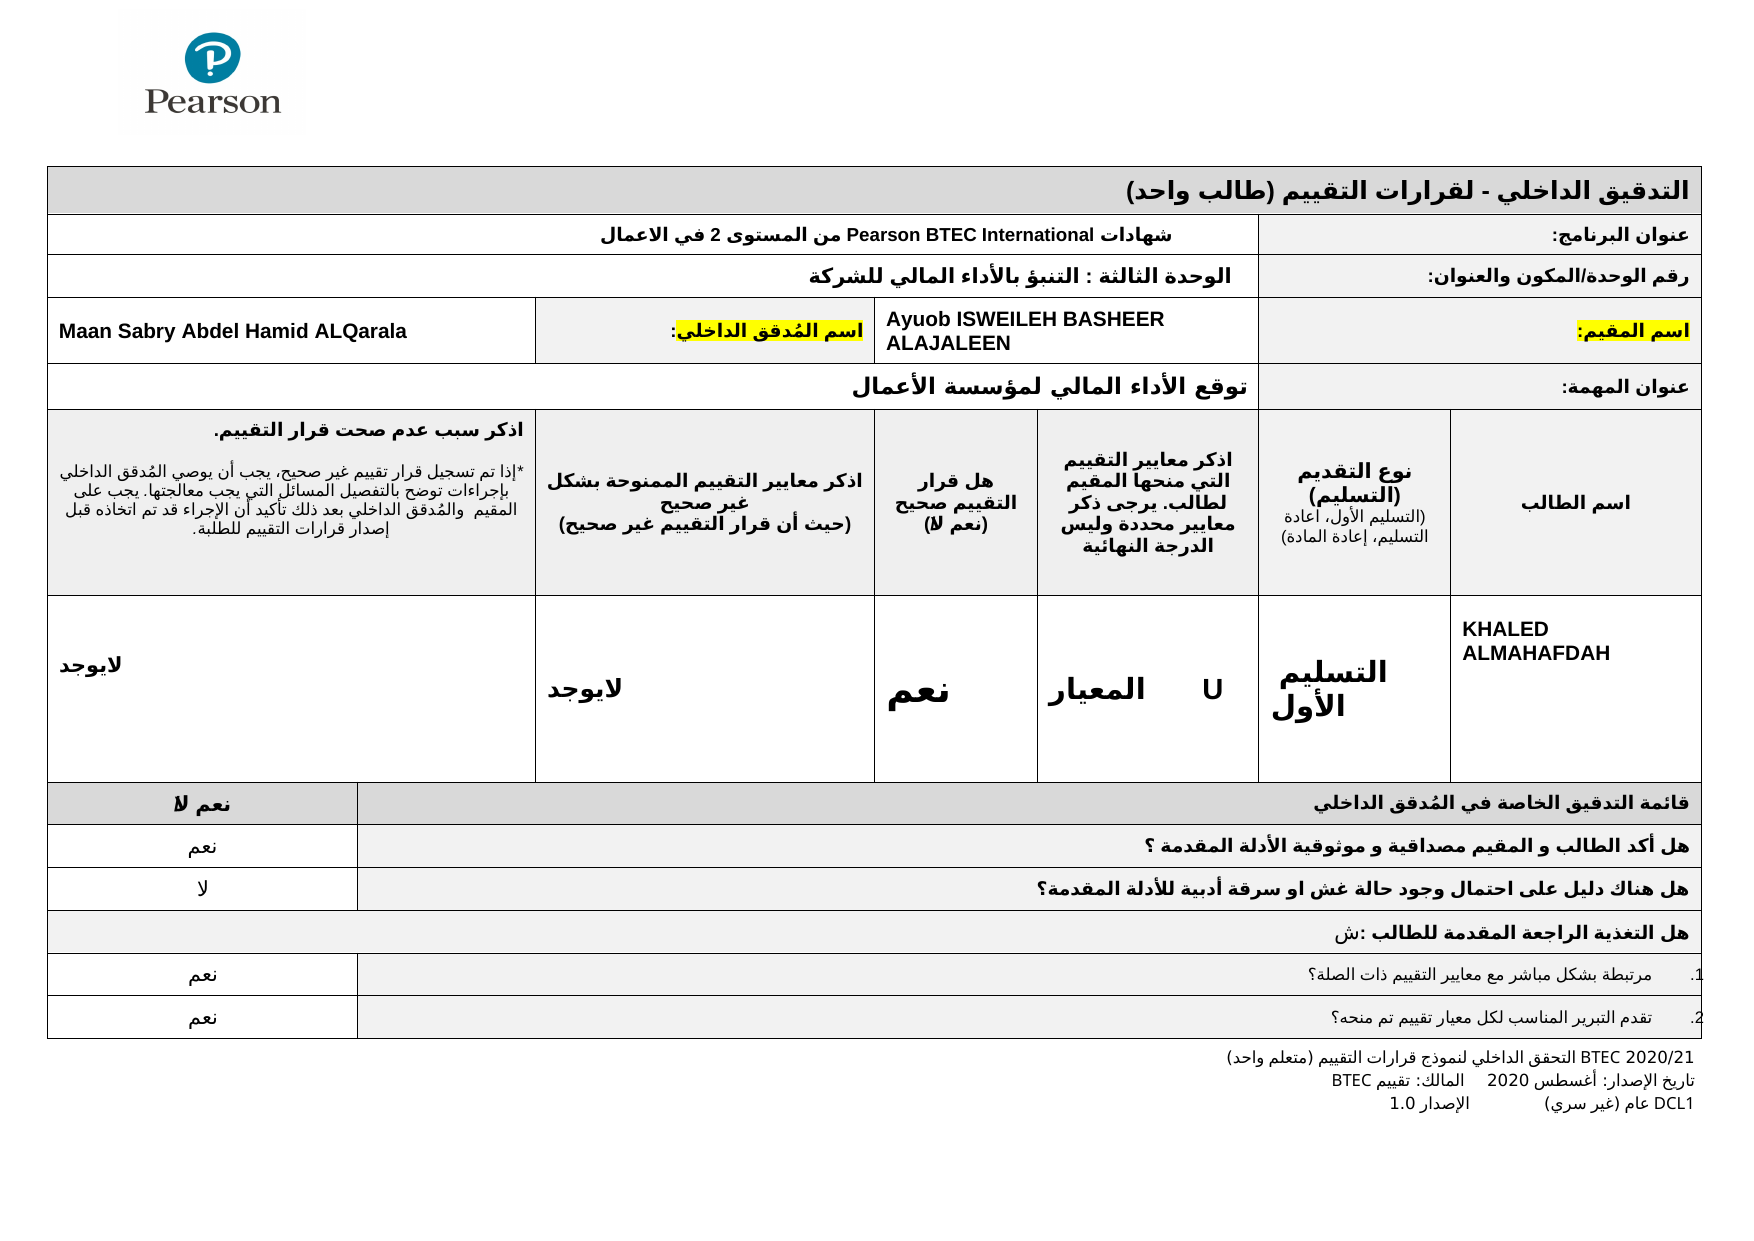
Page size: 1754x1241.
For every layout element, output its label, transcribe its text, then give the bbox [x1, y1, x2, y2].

table_cell لايوجد [536, 596, 874, 782]
table_cell نعم [875, 596, 1037, 782]
table_cell نعم [48, 825, 357, 867]
table_cell لا [48, 868, 357, 910]
table_cell اذكر معايير التقييم التي منحها المقيم لطالب. يرجى ذكر معايير محددة وليس الدرجة النهائية [1038, 410, 1258, 595]
table_cell اسم المُدقق الداخلي: [536, 298, 874, 363]
table_cell اذكر سبب عدم صحت قرار التقييم. *إذا تم تسجيل قرار تقييم غير صحيح، يجب أن يوصي المُدقق الداخلي بإجراءات توضح بالتفصيل المسائل التي يجب معالجتها. يجب على المقيم والمُدقق الداخلي بعد ذلك تأكيد أن الإجراء قد تم اتخاذه قبل إصدار قرارات التقييم للطلبة. [48, 410, 535, 595]
table_cell هل التغذية الراجعة المقدمة للطالب :ش [48, 911, 1701, 952]
table_cell مرتبطة بشكل مباشر مع معايير التقييم ذات الصلة؟ [358, 954, 1701, 995]
table_cell Maan Sabry Abdel Hamid ALQarala [48, 298, 535, 363]
picture [117, 9, 306, 135]
table_cell عنوان البرنامج: [1259, 215, 1701, 254]
table_cell شهادات Pearson BTEC International من المستوى 2 في الاعمال [48, 215, 1258, 254]
table_cell نعم [48, 954, 357, 995]
table_cell نعم/لا [48, 783, 357, 824]
table_cell التسليم الأول [1259, 596, 1450, 782]
table_cell المعيار U [1038, 596, 1258, 782]
table_cell اسم المقيم: [1259, 298, 1701, 363]
table_cell اسم الطالب [1451, 410, 1701, 595]
table_header التدقيق الداخلي - لقرارات التقييم (طالب واحد) [48, 167, 1701, 213]
table_cell نوع التقديم (التسليم) (التسليم الأول، اعادة التسليم، إعادة المادة) [1259, 410, 1450, 595]
table_cell تقدم التبرير المناسب لكل معيار تقييم تم منحه؟ [358, 996, 1701, 1038]
table_cell هل هناك دليل على احتمال وجود حالة غش او سرقة أدبية للأدلة المقدمة؟ [358, 868, 1701, 910]
table_cell KHALED ALMAHAFDAH [1451, 596, 1701, 782]
table_cell هل قرار التقييم صحيح (نعم/لا) [875, 410, 1037, 595]
table_cell نعم [48, 996, 357, 1038]
table_cell عنوان المهمة: [1259, 364, 1701, 409]
table_cell Ayuob ISWEILEH BASHEER ALAJALEEN [875, 298, 1258, 363]
table_cell رقم الوحدة/المكون والعنوان: [1259, 255, 1701, 297]
table_cell اذكر معايير التقييم الممنوحة بشكل غير صحيح (حيث أن قرار التقييم غير صحيح) [536, 410, 874, 595]
table_cell توقع الأداء المالي لمؤسسة الأعمال [48, 364, 1258, 409]
table_cell الوحدة الثالثة : التنبؤ بالأداء المالي للشركة [48, 255, 1258, 297]
table_cell قائمة التدقيق الخاصة في المُدقق الداخلي [358, 783, 1701, 824]
table_cell هل أكد الطالب و المقيم مصداقية و موثوقية الأدلة المقدمة ؟ [358, 825, 1701, 867]
table_cell لايوجد [48, 596, 535, 782]
